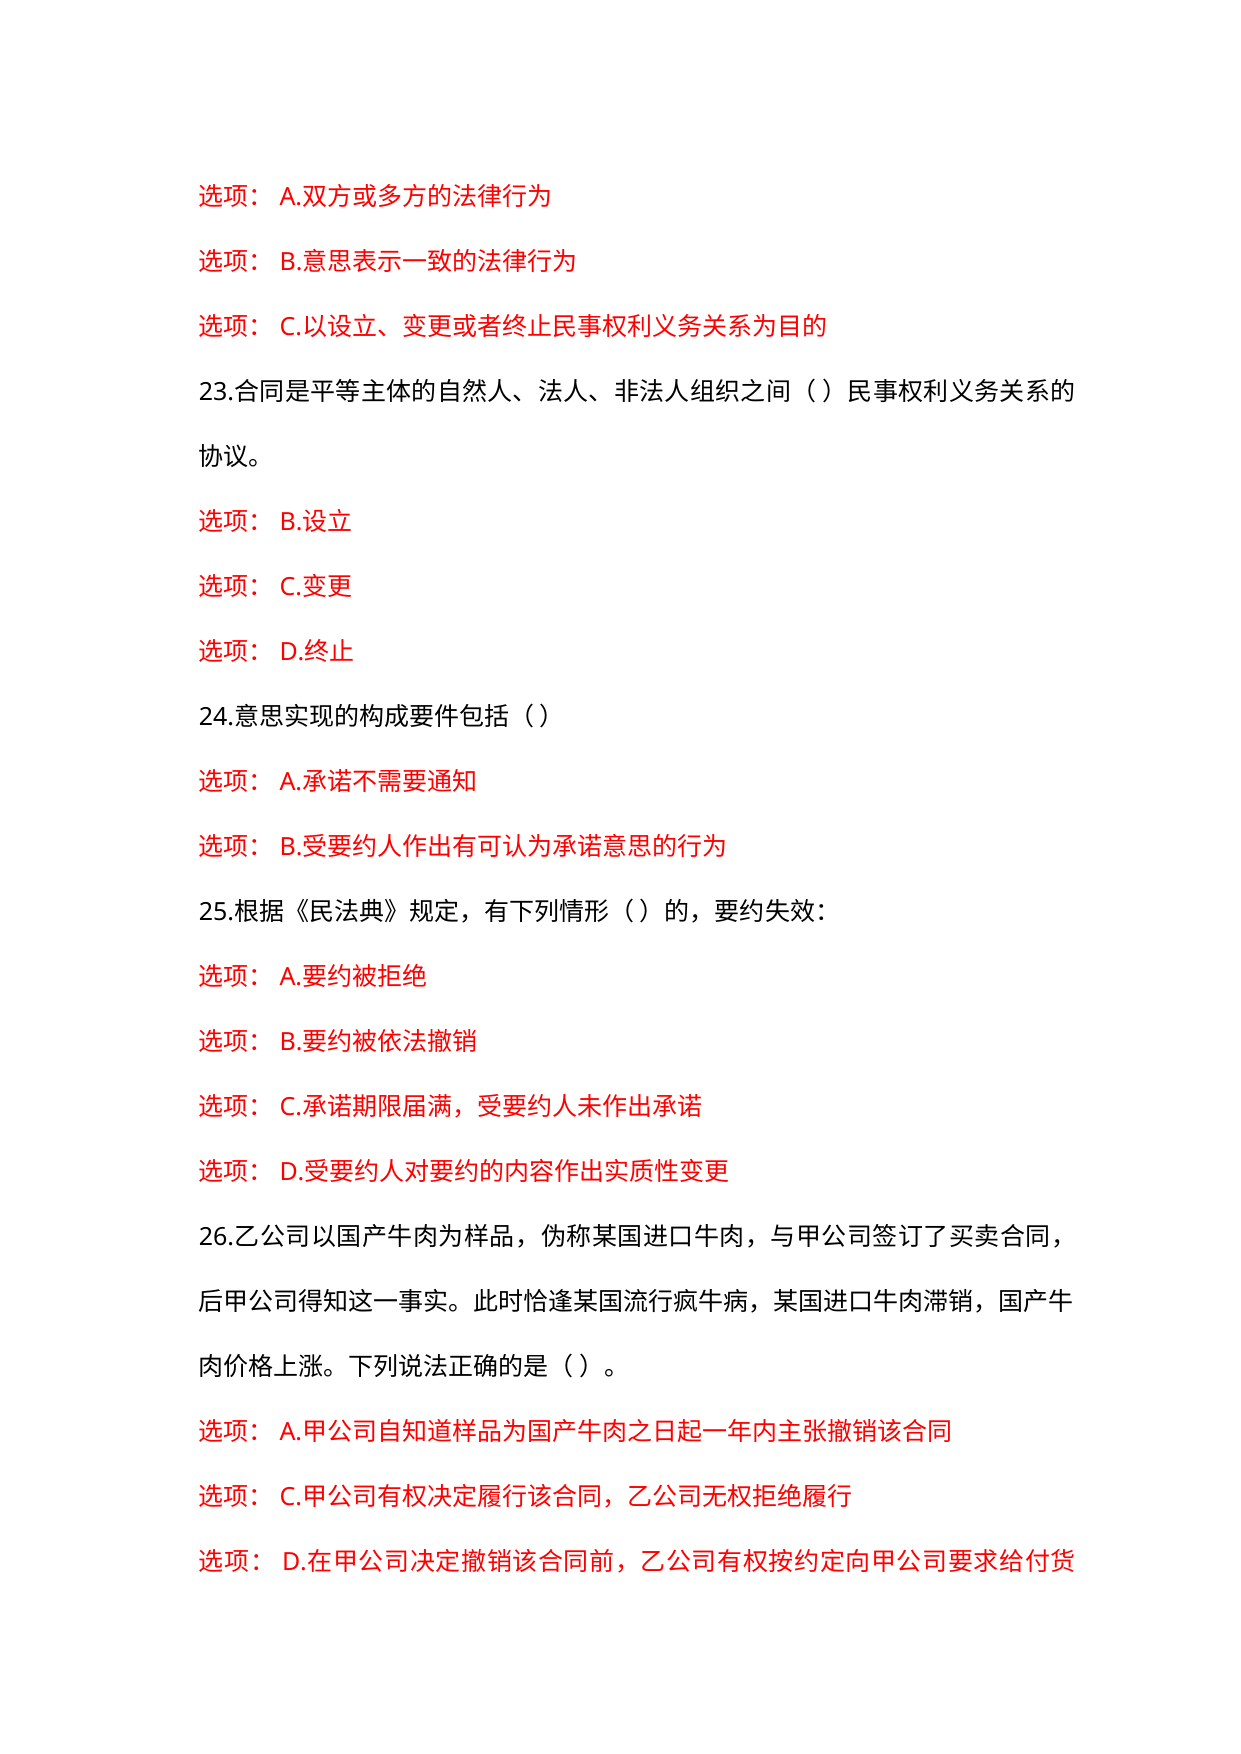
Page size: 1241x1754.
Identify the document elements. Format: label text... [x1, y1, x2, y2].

table_cell 24.意思实现的构成要件包括（ ） [188, 682, 1087, 747]
table_cell 选项： B.设立 [188, 487, 1087, 552]
table_cell 选项： C.以设立、变更或者终止民事权利义务关系为目的 [188, 292, 1087, 357]
table_cell 选项： A.甲公司自知道样品为国产牛肉之日起一年内主张撤销该合同 [188, 1397, 1087, 1462]
table_cell 选项： C.甲公司有权决定履行该合同，乙公司无权拒绝履行 [188, 1462, 1087, 1527]
table_cell 选项： D.终止 [188, 617, 1087, 682]
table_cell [188, 1527, 1087, 1592]
table_cell 23.合同是平等主体的自然人、法人、非法人组织之间（ ）民事权利义务关系的协议。 [188, 357, 1087, 487]
table_cell 选项： A.承诺不需要通知 [188, 747, 1087, 812]
table_cell 选项： B.受要约人作出有可认为承诺意思的行为 [188, 812, 1087, 877]
table_cell 选项： C.承诺期限届满，受要约人未作出承诺 [188, 1072, 1087, 1137]
table_cell 选项： B.要约被依法撤销 [188, 1007, 1087, 1072]
table_cell 选项： B.意思表示一致的法律行为 [188, 227, 1087, 292]
table_cell 选项： C.变更 [188, 552, 1087, 617]
table_cell 选项： D.受要约人对要约的内容作出实质性变更 [188, 1137, 1087, 1202]
table_cell 选项： A.双方或多方的法律行为 [188, 162, 1087, 227]
table_cell 25.根据《民法典》规定，有下列情形（ ）的，要约失效： [188, 877, 1087, 942]
table_cell 选项： A.要约被拒绝 [188, 942, 1087, 1007]
table_cell 26.乙公司以国产牛肉为样品，伪称某国进口牛肉，与甲公司签订了买卖合同，后甲公司得知这一事实。此时恰逢某国流行疯牛病，某国进口牛肉滞销，国产牛肉价格上涨。下列说法正确的是（ ）。 [188, 1202, 1087, 1397]
